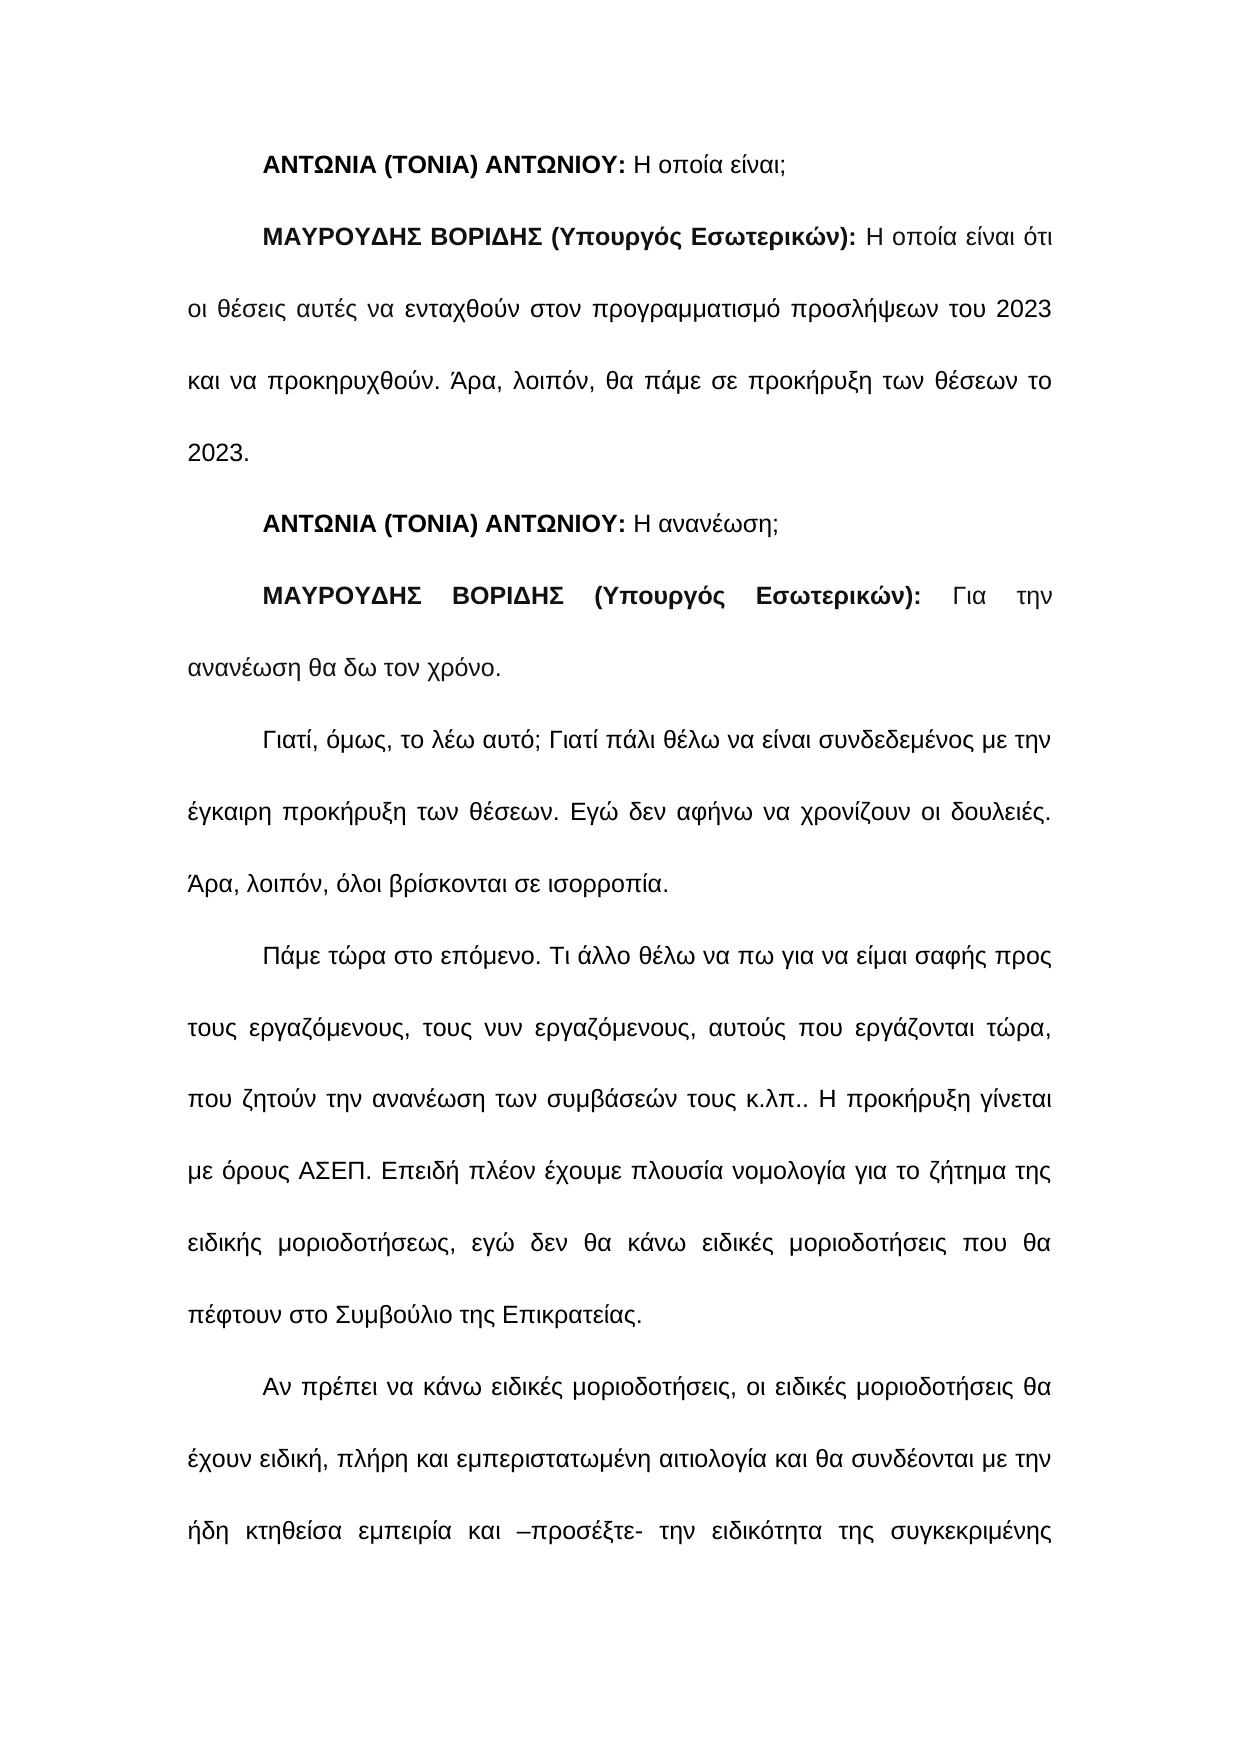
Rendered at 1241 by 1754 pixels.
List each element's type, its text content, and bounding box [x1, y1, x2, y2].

text Πάμε τώρα στο επόμενο. Τι άλλο θέλω να πω για να είμαι σαφής προς τους εργαζόμενους, τους νυν εργαζόμενους, αυτούς που εργάζονται τώρα, που ζητούν την ανανέωση των συμβάσεών τους κ.λπ.. Η προκήρυξη γίνεται με όρους ΑΣΕΠ. Επειδή πλέον έχουμε πλουσία νομολογία για το ζήτημα της ειδικής μοριοδοτήσεως, εγώ δεν θα κάνω ειδικές μοριοδοτήσεις που θα πέφτουν στο Συμβούλιο της Επικρατείας. [187, 941, 1053, 1329]
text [187, 1372, 1053, 1544]
text ΑΝΤΩΝΙΑ (ΤΟΝΙΑ) ΑΝΤΩΝΙΟΥ: Η ανανέωση; [187, 509, 1053, 538]
text ΑΝΤΩΝΙΑ (ΤΟΝΙΑ) ΑΝΤΩΝΙΟΥ: Η οποία είναι; [187, 150, 1053, 179]
text Γιατί, όμως, το λέω αυτό; Γιατί πάλι θέλω να είναι συνδεδεμένος με την έγκαιρη προκήρυξη των θέσεων. Εγώ δεν αφήνω να χρονίζουν οι δουλειές. Άρα, λοιπόν, όλοι βρίσκονται σε ισορροπία. [187, 725, 1053, 897]
text ΜΑΥΡΟΥΔΗΣ ΒΟΡΙΔΗΣ (Υπουργός Εσωτερικών): Για την ανανέωση θα δω τον χρόνο. [187, 581, 1053, 682]
text ΜΑΥΡΟΥΔΗΣ ΒΟΡΙΔΗΣ (Υπουργός Εσωτερικών): Η οποία είναι ότι οι θέσεις αυτές να ενταχθούν στον προγραμματισμό προσλήψεων του 2023 και να προκηρυχθούν. Άρα, λοιπόν, θα πάμε σε προκήρυξη των θέσεων το 2023. [187, 222, 1053, 466]
